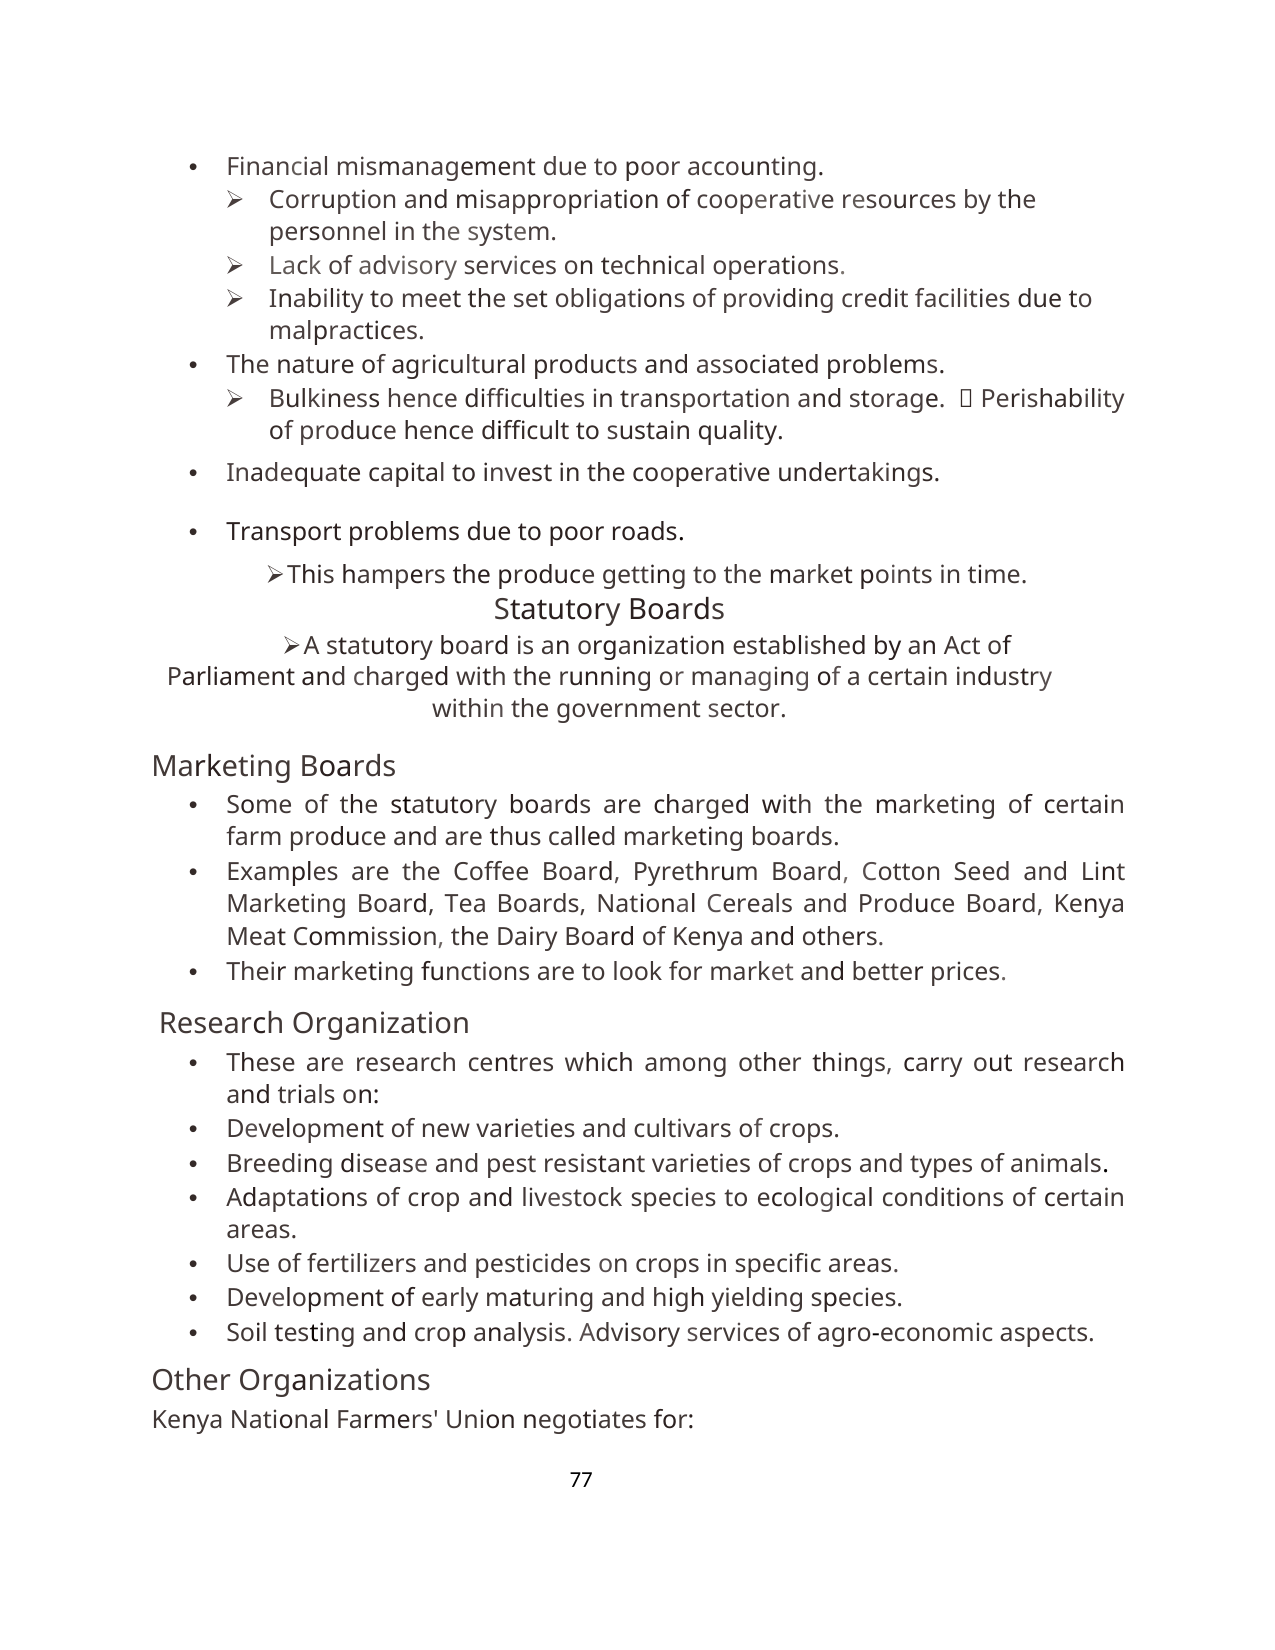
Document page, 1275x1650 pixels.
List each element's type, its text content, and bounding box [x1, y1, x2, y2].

list Use of fertilizers and pesticides on crops in specific areas. [188, 1247, 1125, 1279]
list Corruption and misappropriation of cooperative resources by the personnel in the system. [225, 183, 1124, 248]
list Breeding disease and pest resistant varieties of crops and types of animals. [188, 1146, 1125, 1178]
list Inadequate capital to invest in the cooperative undertakings. [188, 456, 1125, 488]
list Their marketing functions are to look for market and better prices. [188, 954, 1125, 987]
list A statutory board is an organization established by an Act of Parliament and charged with the running or managing of a certain industry within the government sector. [166, 629, 1052, 725]
list Development of early maturing and high yielding species. [188, 1281, 1125, 1313]
text Research Organization [151, 1002, 1127, 1042]
list Some of the statutory boards are charged with the marketing of certain farm produce and are thus called marketing boards. [188, 788, 1125, 853]
text Other Organizations [151, 1359, 1127, 1399]
list Financial mismanagement due to poor accounting. [188, 150, 1125, 182]
list Development of new varieties and cultivars of crops. [188, 1112, 1125, 1144]
list The nature of agricultural products and associated problems. [188, 347, 1125, 379]
list Inability to meet the set obligations of providing credit facilities due to malpractices. [225, 282, 1124, 346]
text Marketing Boards [151, 745, 1127, 784]
list Examples are the Coffee Board, Pyrethrum Board, Cotton Seed and Lint Marketing Board, Tea Boards, National Cereals and Produce Board, Kenya Meat Commission, the Dairy Board of Kenya and others. [188, 854, 1125, 952]
text Kenya National Farmers' Union negotiates for: [151, 1402, 1125, 1434]
list Lack of advisory services on technical operations. [225, 249, 1124, 281]
list These are research centres which among other things, carry out research and trials on: [188, 1045, 1125, 1110]
list This hampers the produce getting to the market points in time. Statutory Boards [166, 557, 1052, 628]
list Transport problems due to poor roads. [188, 513, 1125, 548]
list Adaptations of crop and livestock species to ecological conditions of certain areas. [188, 1180, 1125, 1245]
list Soil testing and crop analysis. Advisory services of agro-economic aspects. [188, 1315, 1125, 1347]
list Bulkiness hence difficulties in transportation and storage.  Perishability of produce hence difficult to sustain quality. [225, 382, 1124, 446]
